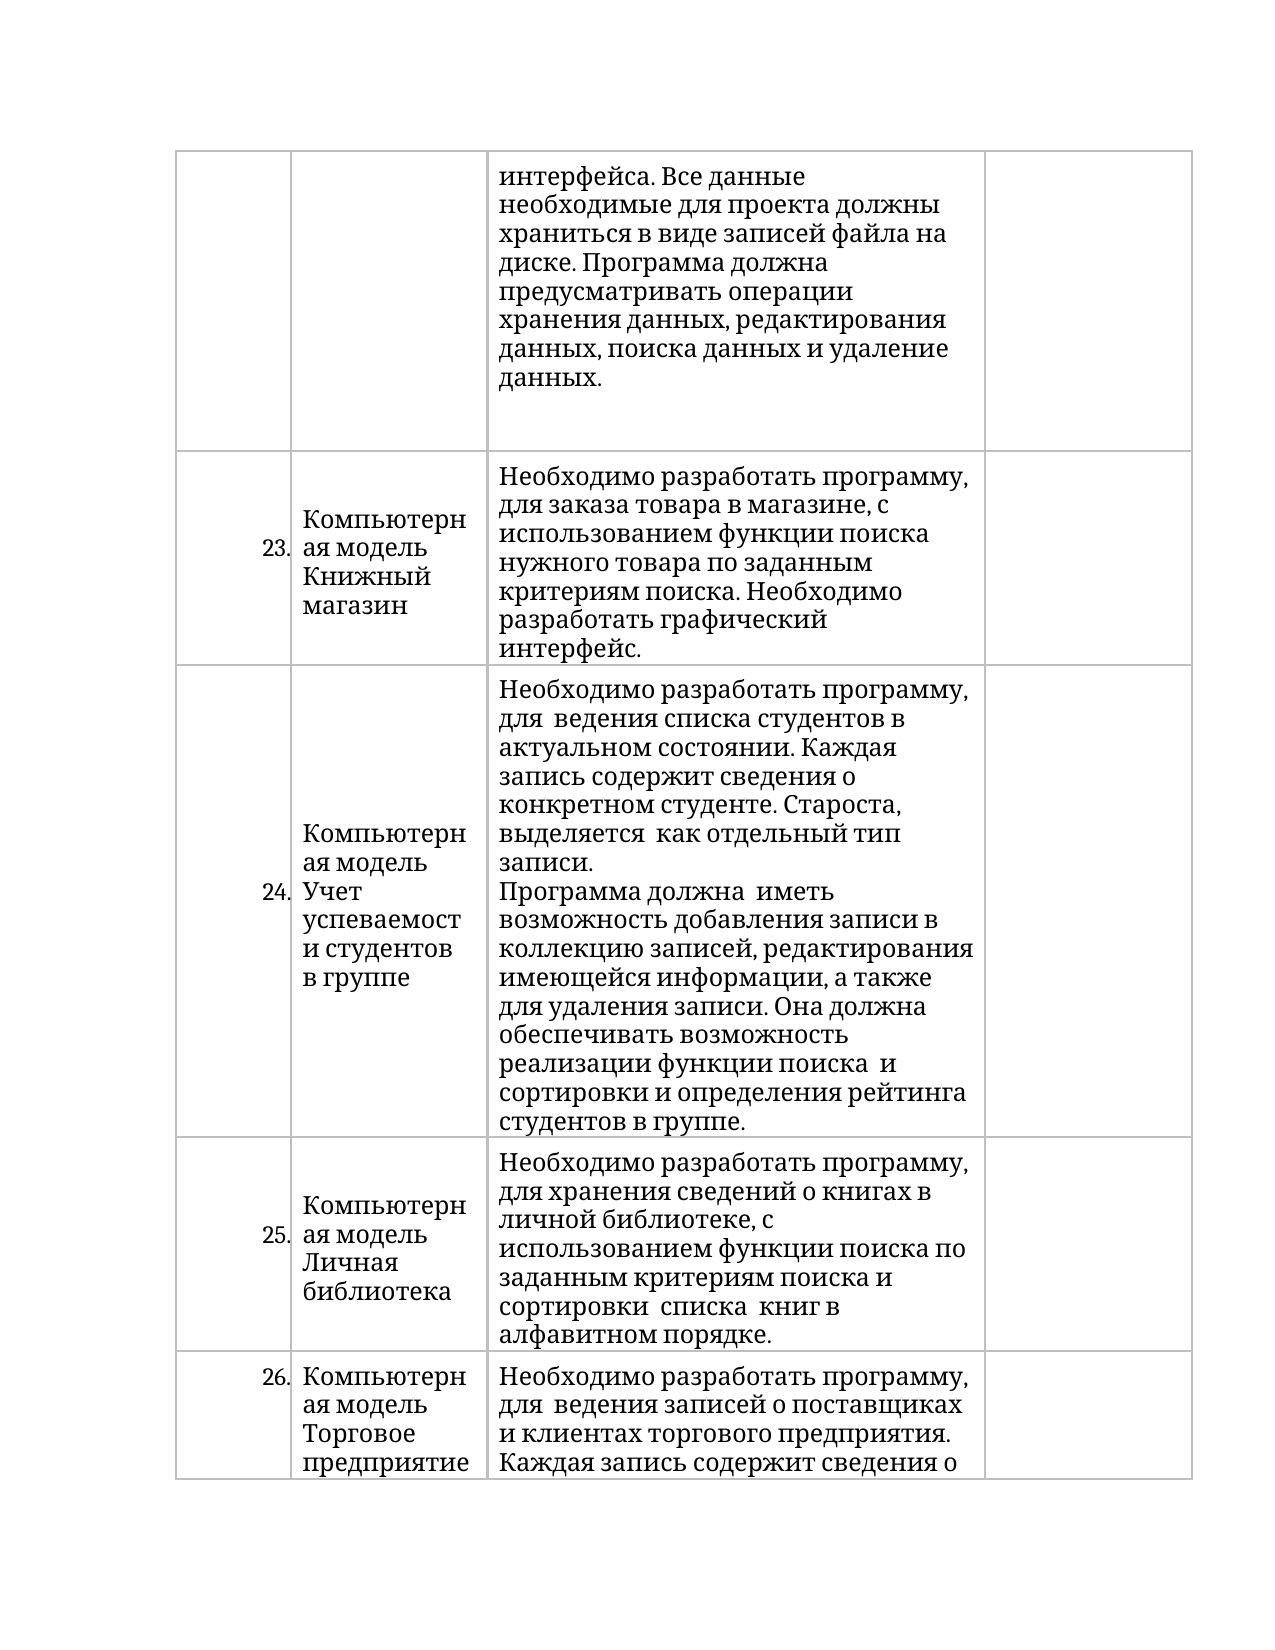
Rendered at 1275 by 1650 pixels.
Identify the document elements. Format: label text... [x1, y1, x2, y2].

table_cell Компьютерная модель Личная библиотека [292, 1138, 486, 1350]
table_cell [986, 1138, 1191, 1350]
table_cell Необходимо разработать программу, для хранения сведений о книгах в личной библиотеке, с использованием функции поиска по заданным критериям поиска и сортировки списка книг в алфавитном порядке. [489, 1138, 984, 1350]
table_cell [292, 152, 486, 450]
table_cell [177, 452, 290, 664]
table_cell Компьютерная модель Учет успеваемости студентов в группе [292, 666, 486, 1136]
table_cell [986, 666, 1191, 1136]
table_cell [292, 1352, 486, 1477]
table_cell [489, 152, 984, 450]
table_cell [177, 1138, 290, 1350]
table_cell Необходимо разработать программу, для заказа товара в магазине, с использованием функции поиска нужного товара по заданным критериям поиска. Необходимо разработать графический интерфейс. [489, 452, 984, 664]
table_cell [986, 452, 1191, 664]
table_cell [986, 152, 1191, 450]
table_cell Необходимо разработать программу, для ведения списка студентов в актуальном состоянии. Каждая запись содержит сведения о конкретном студенте. Староста, выделяется как отдельный тип записи. Программа должна иметь возможность добавления записи в коллекцию записей, редактирования имеющейся информации, а также для удаления записи. Она должна обеспечивать возможность реализации функции поиска и сортировки и определения рейтинга студентов в группе. [489, 666, 984, 1136]
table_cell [489, 1352, 984, 1477]
table_cell [177, 1352, 290, 1477]
table_cell [986, 1352, 1191, 1477]
table_cell [177, 152, 290, 450]
table_cell [177, 666, 290, 1136]
table_cell Компьютерная модель Книжный магазин [292, 452, 486, 664]
